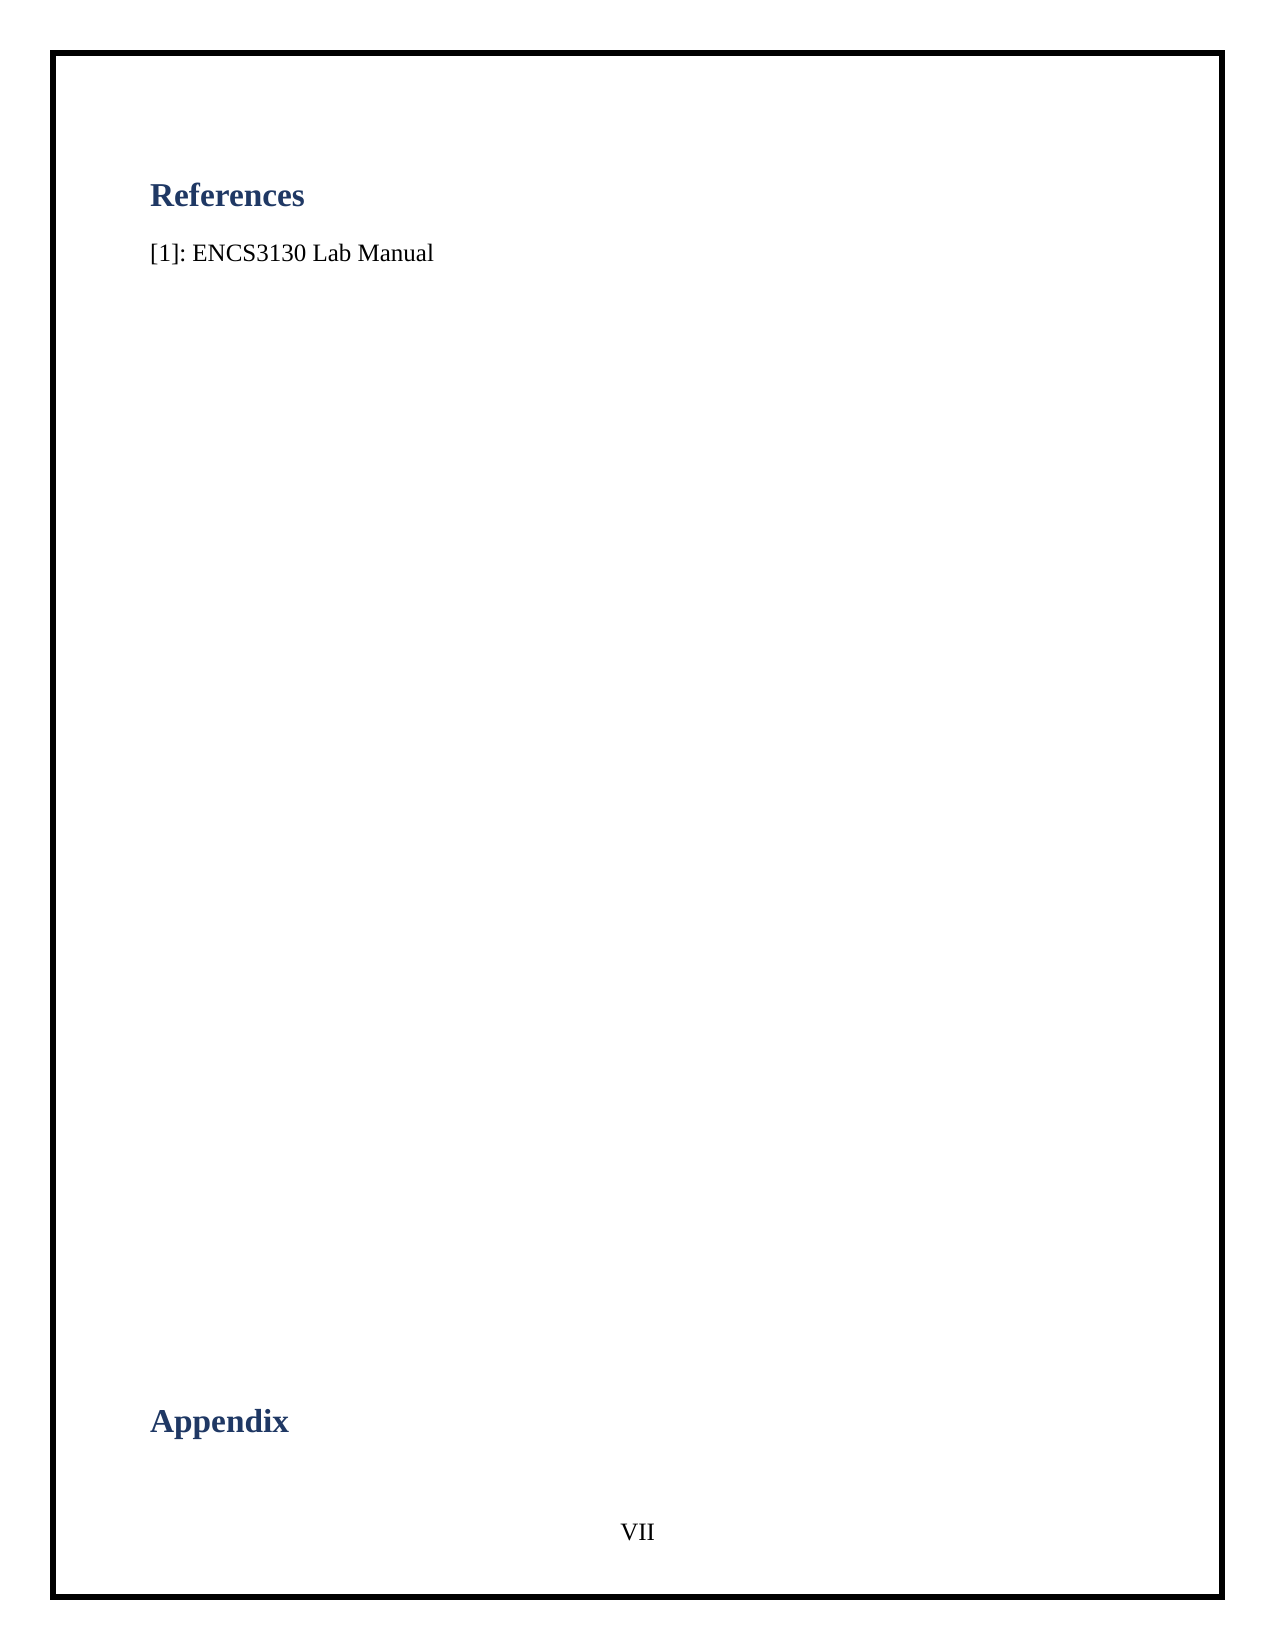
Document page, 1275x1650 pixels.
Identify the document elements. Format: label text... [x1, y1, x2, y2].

text References [150, 175, 1125, 213]
text Appendix [150, 1402, 1125, 1440]
text [1]: ENCS3130 Lab Manual [150, 238, 1125, 267]
